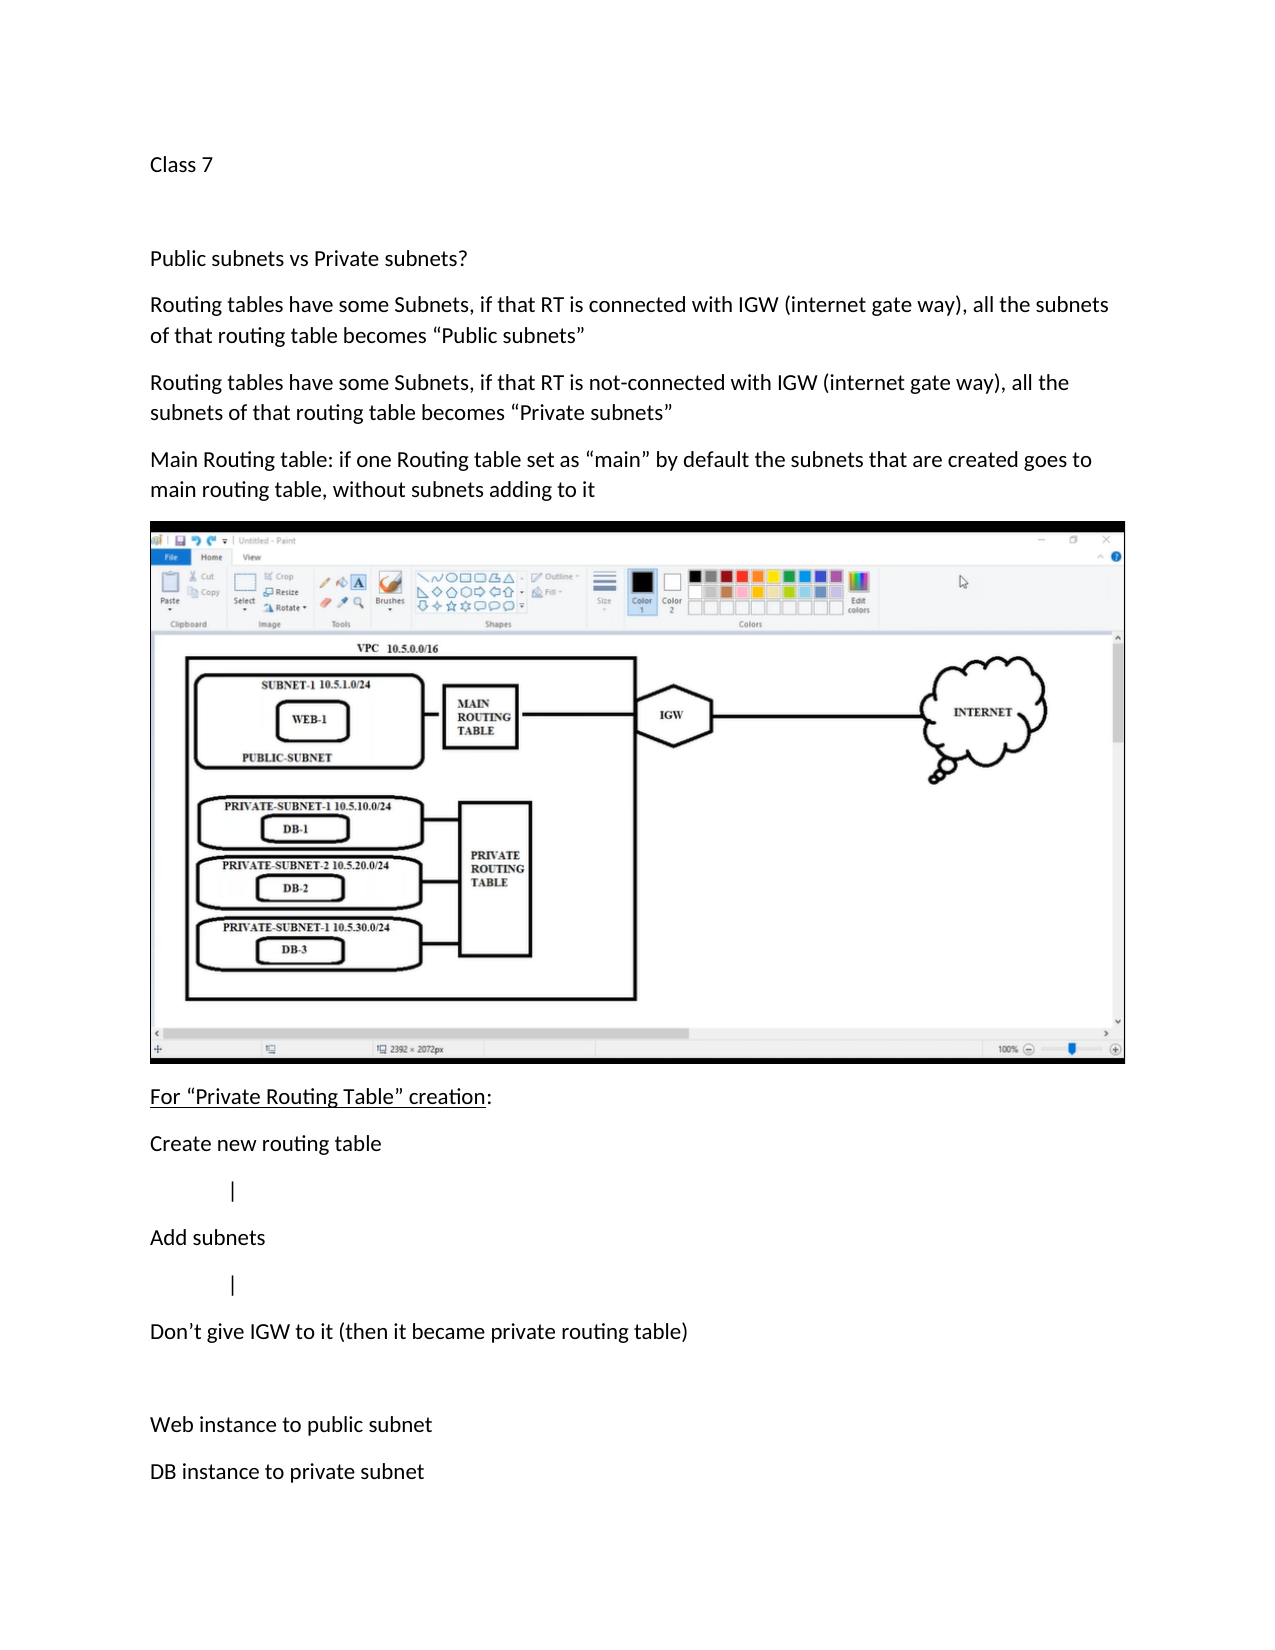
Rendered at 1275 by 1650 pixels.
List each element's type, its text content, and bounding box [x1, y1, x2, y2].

text DB instance to private subnet [150, 1457, 1125, 1485]
text Routing tables have some Subnets, if that RT is not-connected with IGW (internet gate way), all the subnets of that routing table becomes “Private subnets” [150, 368, 1125, 426]
text Public subnets vs Private subnets? [150, 244, 1125, 272]
text Create new routing table [150, 1129, 1125, 1157]
text Main Routing table: if one Routing table set as “main” by default the subnets that are created goes to main routing table, without subnets adding to it [150, 445, 1125, 503]
text | [150, 1176, 1125, 1204]
text Web instance to public subnet [150, 1411, 1125, 1438]
text Routing tables have some Subnets, if that RT is connected with IGW (internet gate way), all the subnets of that routing table becomes “Public subnets” [150, 291, 1125, 349]
text | [150, 1270, 1125, 1298]
text Class 7 [150, 150, 1125, 178]
text For “Private Routing Table” creation: [150, 1082, 1125, 1110]
text Add subnets [150, 1223, 1125, 1251]
text Don’t give IGW to it (then it became private routing table) [150, 1317, 1125, 1345]
picture [150, 521, 1125, 1064]
